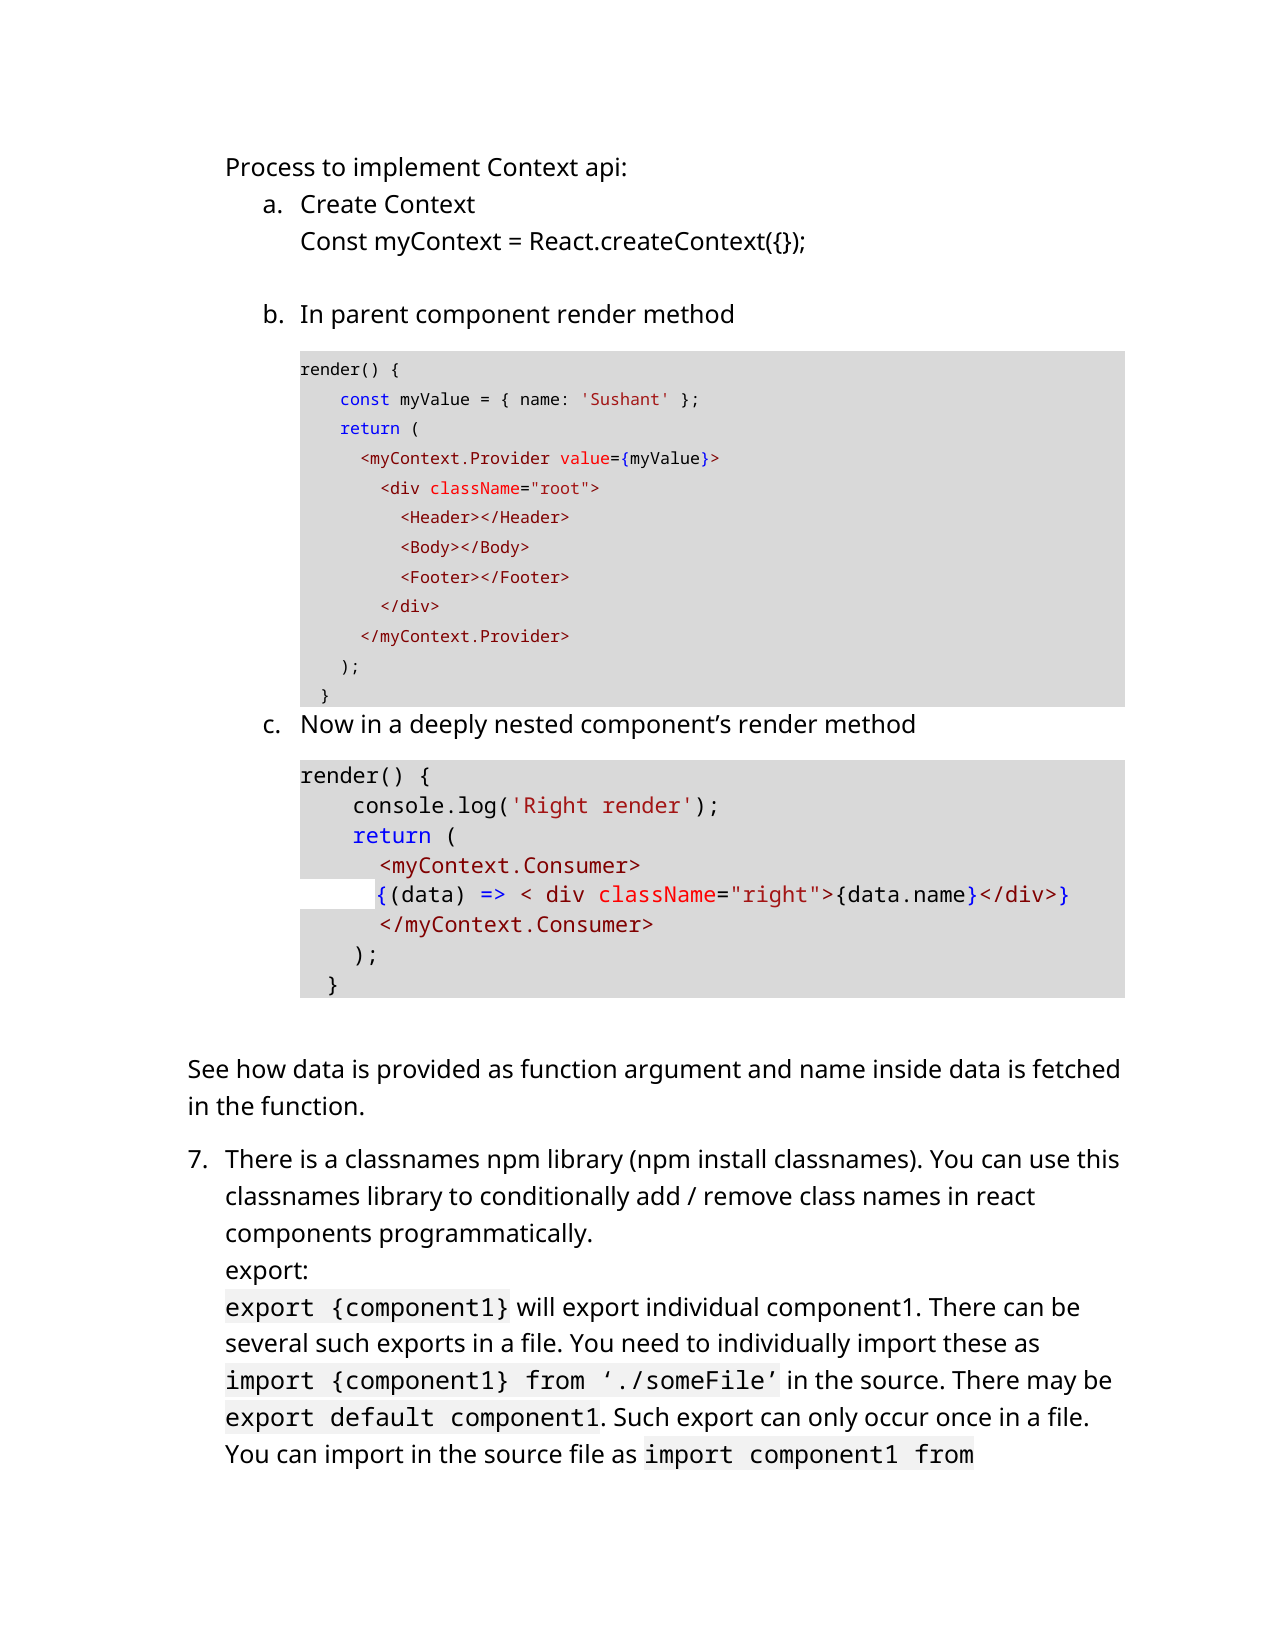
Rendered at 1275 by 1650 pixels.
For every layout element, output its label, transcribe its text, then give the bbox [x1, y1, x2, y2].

text <myContext.Consumer> [300, 849, 1125, 879]
text } [300, 969, 1125, 998]
text render() { [300, 351, 1125, 380]
text const myValue = { name: 'Sushant' }; [300, 380, 1125, 410]
text return ( [300, 410, 1125, 439]
text <myContext.Provider value={myValue}> [300, 439, 1125, 469]
text </div> [300, 588, 1125, 618]
list Create Context [262, 187, 1125, 221]
list export: [225, 1252, 1125, 1287]
text } [300, 677, 1125, 707]
text <Header></Header> [300, 499, 1125, 529]
text {(data) => < div className="right">{data.name}</div>} [375, 879, 1125, 909]
text render() { [300, 760, 1125, 790]
text ); [300, 647, 1125, 677]
list There is a classnames npm library (npm install classnames). You can use this classnames library to conditionally add / remove class names in react components programmatically. [187, 1142, 1125, 1250]
text console.log('Right render'); [300, 790, 1125, 820]
list In parent component render method [262, 297, 1125, 331]
text </myContext.Provider> [300, 618, 1125, 647]
text <Body></Body> [300, 529, 1125, 558]
text ); [300, 939, 1125, 969]
list Process to implement Context api: [225, 150, 1125, 184]
list Const myContext = React.createContext({}); [300, 223, 1125, 258]
text return ( [300, 820, 1125, 849]
list Now in a deeply nested component’s render method [262, 707, 1125, 741]
text See how data is provided as function argument and name inside data is fetched in the function. [187, 1052, 1125, 1123]
text </myContext.Consumer> [300, 909, 1125, 939]
text <div className="root"> [300, 469, 1125, 499]
text <Footer></Footer> [300, 558, 1125, 588]
